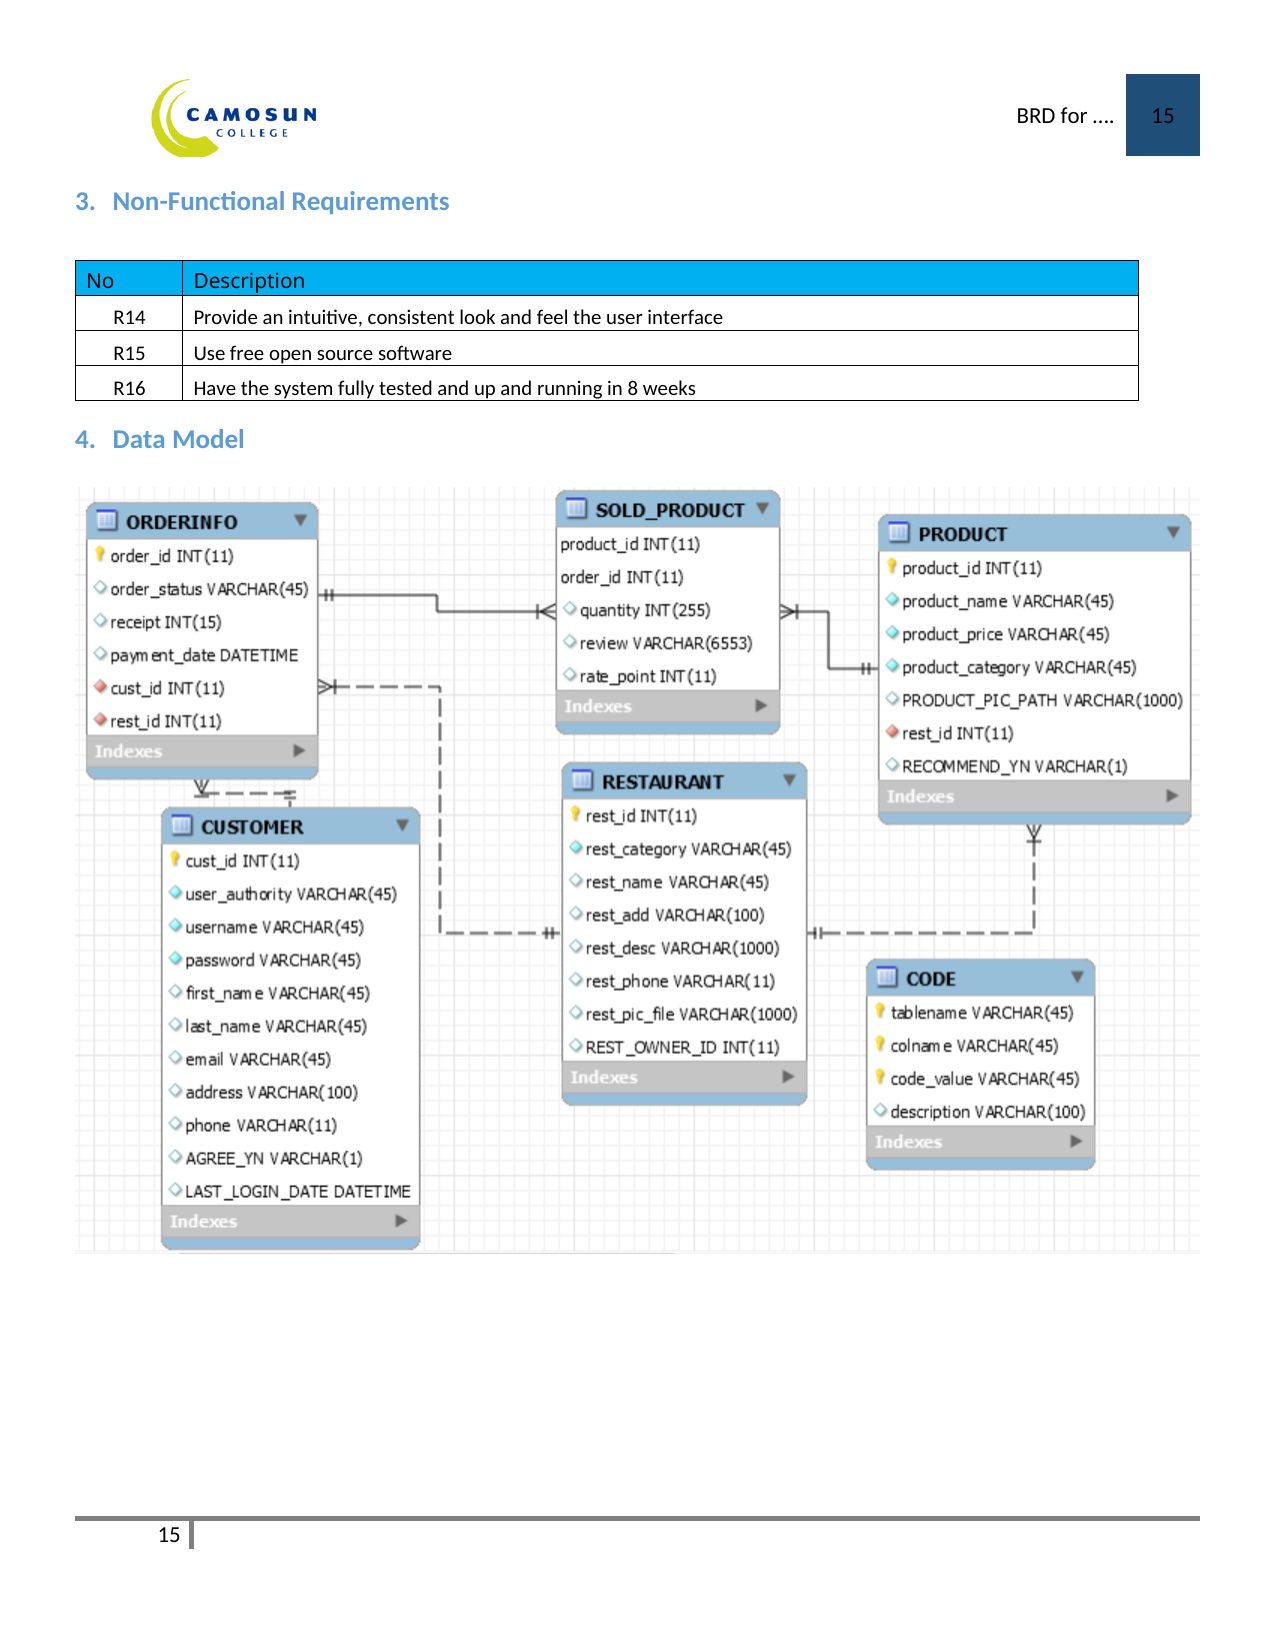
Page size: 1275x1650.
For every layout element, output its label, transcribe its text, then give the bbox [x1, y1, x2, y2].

table_cell Have the system fully tested and up and running in 8 weeks [183, 366, 1138, 400]
subtitle Non-Functional Requirements [75, 184, 1200, 257]
table_header Description [183, 261, 1138, 295]
picture [75, 487, 1200, 1254]
table_cell Provide an intuitive, consistent look and feel the user interface [183, 296, 1138, 330]
table_cell R14 [76, 296, 182, 330]
subtitle Data Model [75, 422, 1200, 455]
table_cell R15 [76, 331, 182, 365]
table_cell Use free open source software [183, 331, 1138, 365]
table_cell R16 [76, 366, 182, 400]
table_header No [76, 261, 182, 295]
picture [141, 73, 321, 157]
